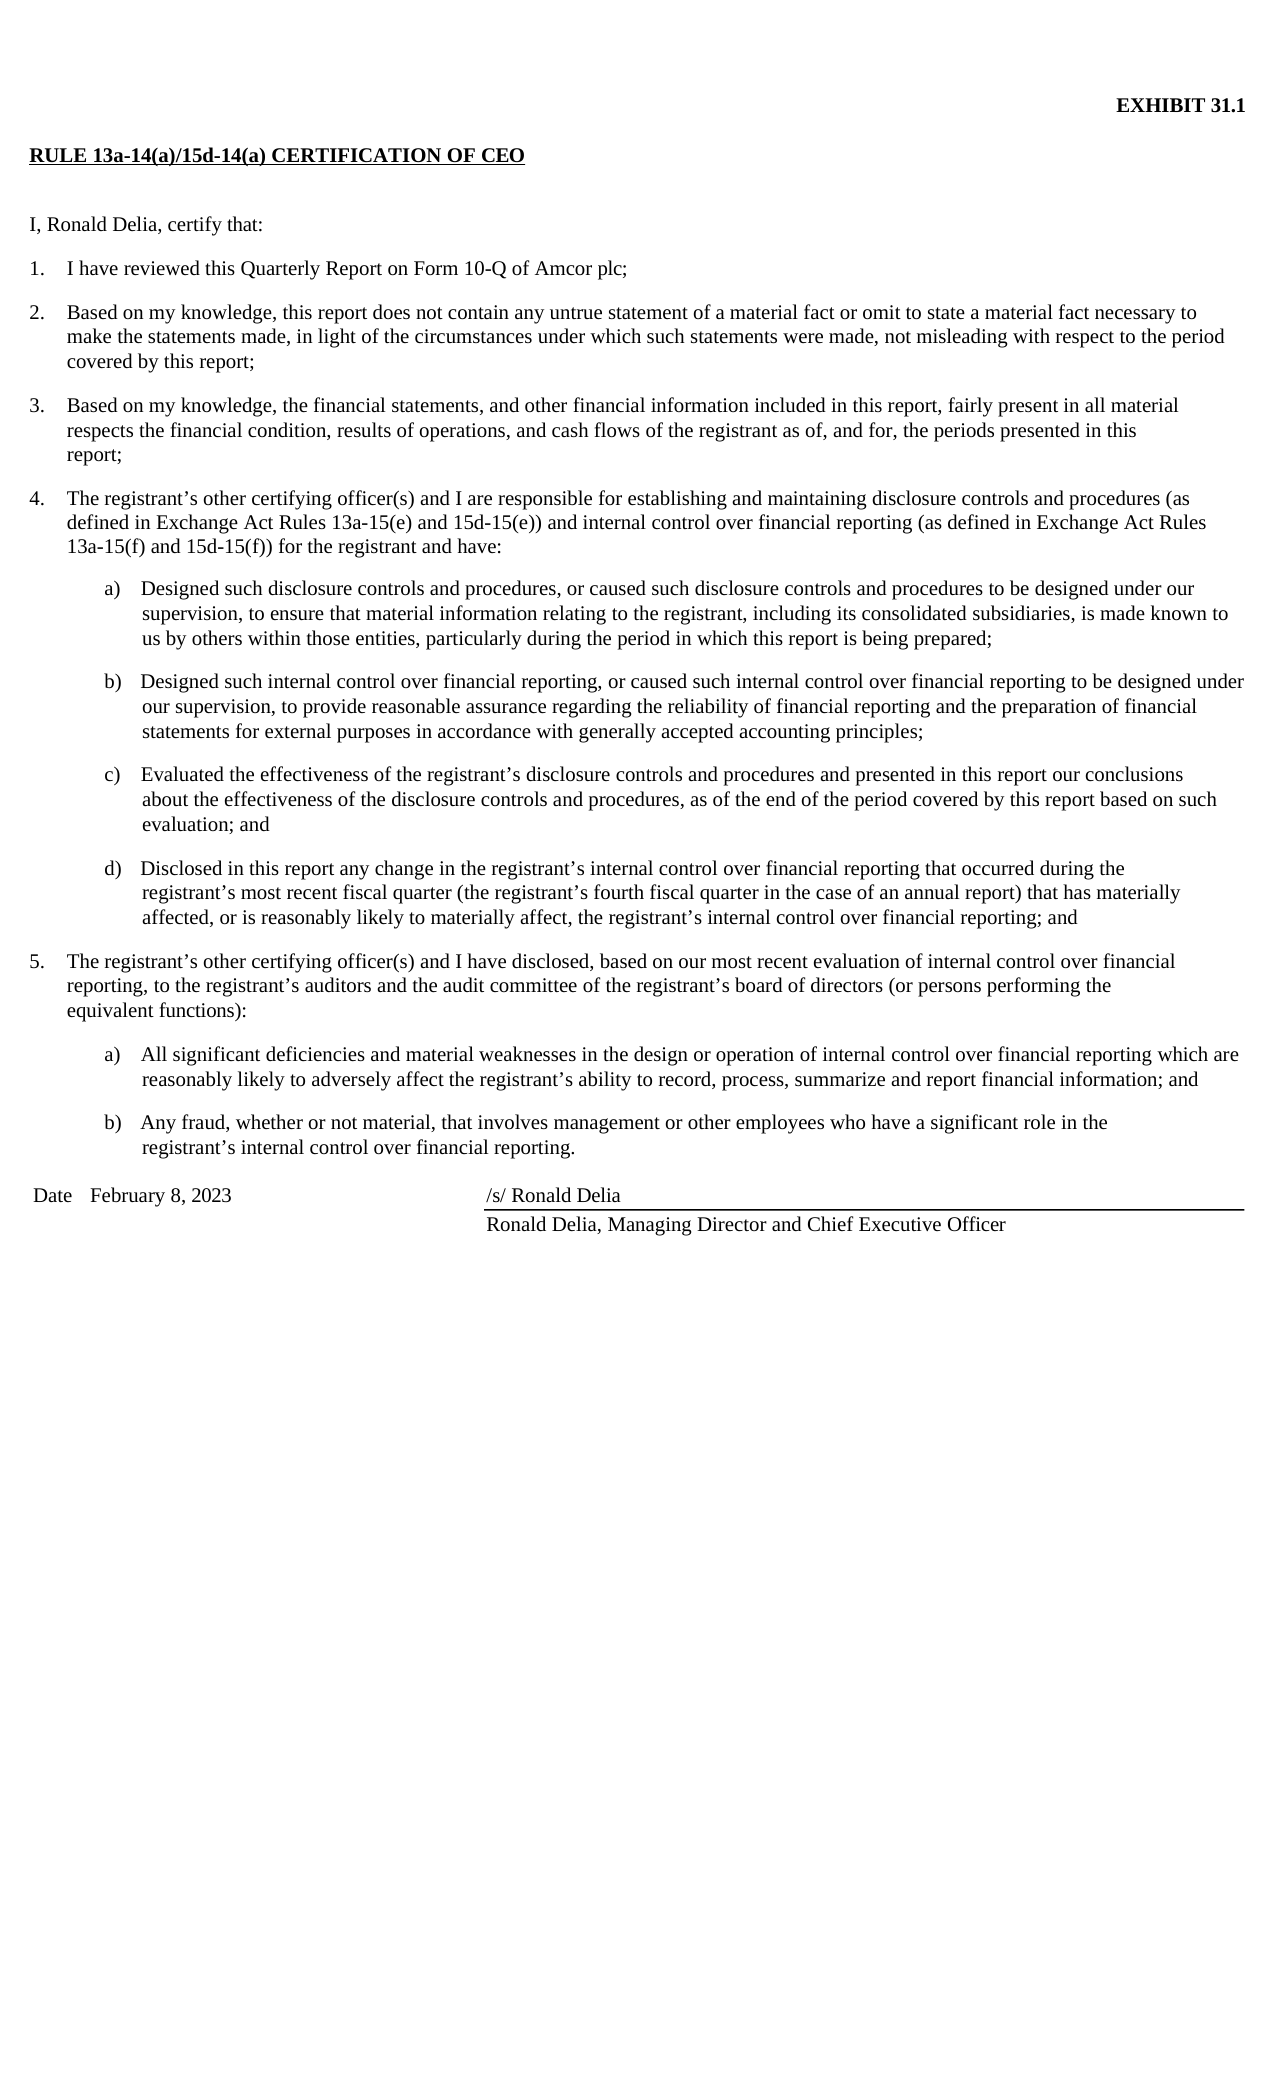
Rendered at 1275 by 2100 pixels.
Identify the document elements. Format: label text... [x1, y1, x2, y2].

list Any fraud, whether or not material, that involves management or other employees who have a significant role in the registrant’s internal control over financial reporting. [104, 1110, 1206, 1159]
list Based on my knowledge, this report does not contain any untrue statement of a material fact or omit to state a material fact necessary to make the statements made, in light of the circumstances under which such statements were made, not misleading with respect to the period covered by this report; [29, 300, 1225, 373]
list Evaluated the effectiveness of the registrant’s disclosure controls and procedures and presented in this report our conclusions about the effectiveness of the disclosure controls and procedures, as of the end of the period covered by this report based on such evaluation; and [104, 762, 1234, 836]
text Date February 8, 2023 /s/ Ronald Delia [33, 1183, 1258, 1207]
text RULE 13a-14(a)/15d-14(a) CERTIFICATION OF CEO [29, 143, 1258, 167]
list I have reviewed this Quarterly Report on Form 10-Q of Amcor plc; [29, 256, 1258, 280]
list Designed such disclosure controls and procedures, or caused such disclosure controls and procedures to be designed under our supervision, to ensure that material information relating to the registrant, including its consolidated subsidiaries, is made known to us by others within those entities, particularly during the period in which this report is being prepared; [104, 576, 1229, 649]
list All significant deficiencies and material weaknesses in the design or operation of internal control over financial reporting which are reasonably likely to adversely affect the registrant’s ability to record, process, summarize and report financial information; and [104, 1042, 1239, 1091]
list The registrant’s other certifying officer(s) and I have disclosed, based on our most recent evaluation of internal control over financial reporting, to the registrant’s auditors and the audit committee of the registrant’s board of directors (or persons performing the equivalent functions): [29, 949, 1201, 1022]
list Designed such internal control over financial reporting, or caused such internal control over financial reporting to be designed under our supervision, to provide reasonable assurance regarding the reliability of financial reporting and the preparation of financial statements for external purposes in accordance with generally accepted accounting principles; [104, 669, 1244, 743]
text I, Ronald Delia, certify that: [29, 212, 1258, 236]
list Disclosed in this report any change in the registrant’s internal control over financial reporting that occurred during the registrant’s most recent fiscal quarter (the registrant’s fourth fiscal quarter in the case of an annual report) that has materially affected, or is reasonably likely to materially affect, the registrant’s internal control over financial reporting; and [104, 856, 1222, 929]
list Based on my knowledge, the financial statements, and other financial information included in this report, fairly present in all material respects the financial condition, results of operations, and cash flows of the registrant as of, and for, the periods presented in this report; [29, 393, 1197, 466]
subtitle EXHIBIT 31.1 [19, 93, 1246, 117]
text Ronald Delia, Managing Director and Chief Executive Officer [486, 1208, 1258, 1236]
list The registrant’s other certifying officer(s) and I are responsible for establishing and maintaining disclosure controls and procedures (as defined in Exchange Act Rules 13a-15(e) and 15d-15(e)) and internal control over financial reporting (as defined in Exchange Act Rules 13a-15(f) and 15d-15(f)) for the registrant and have: [29, 486, 1207, 558]
